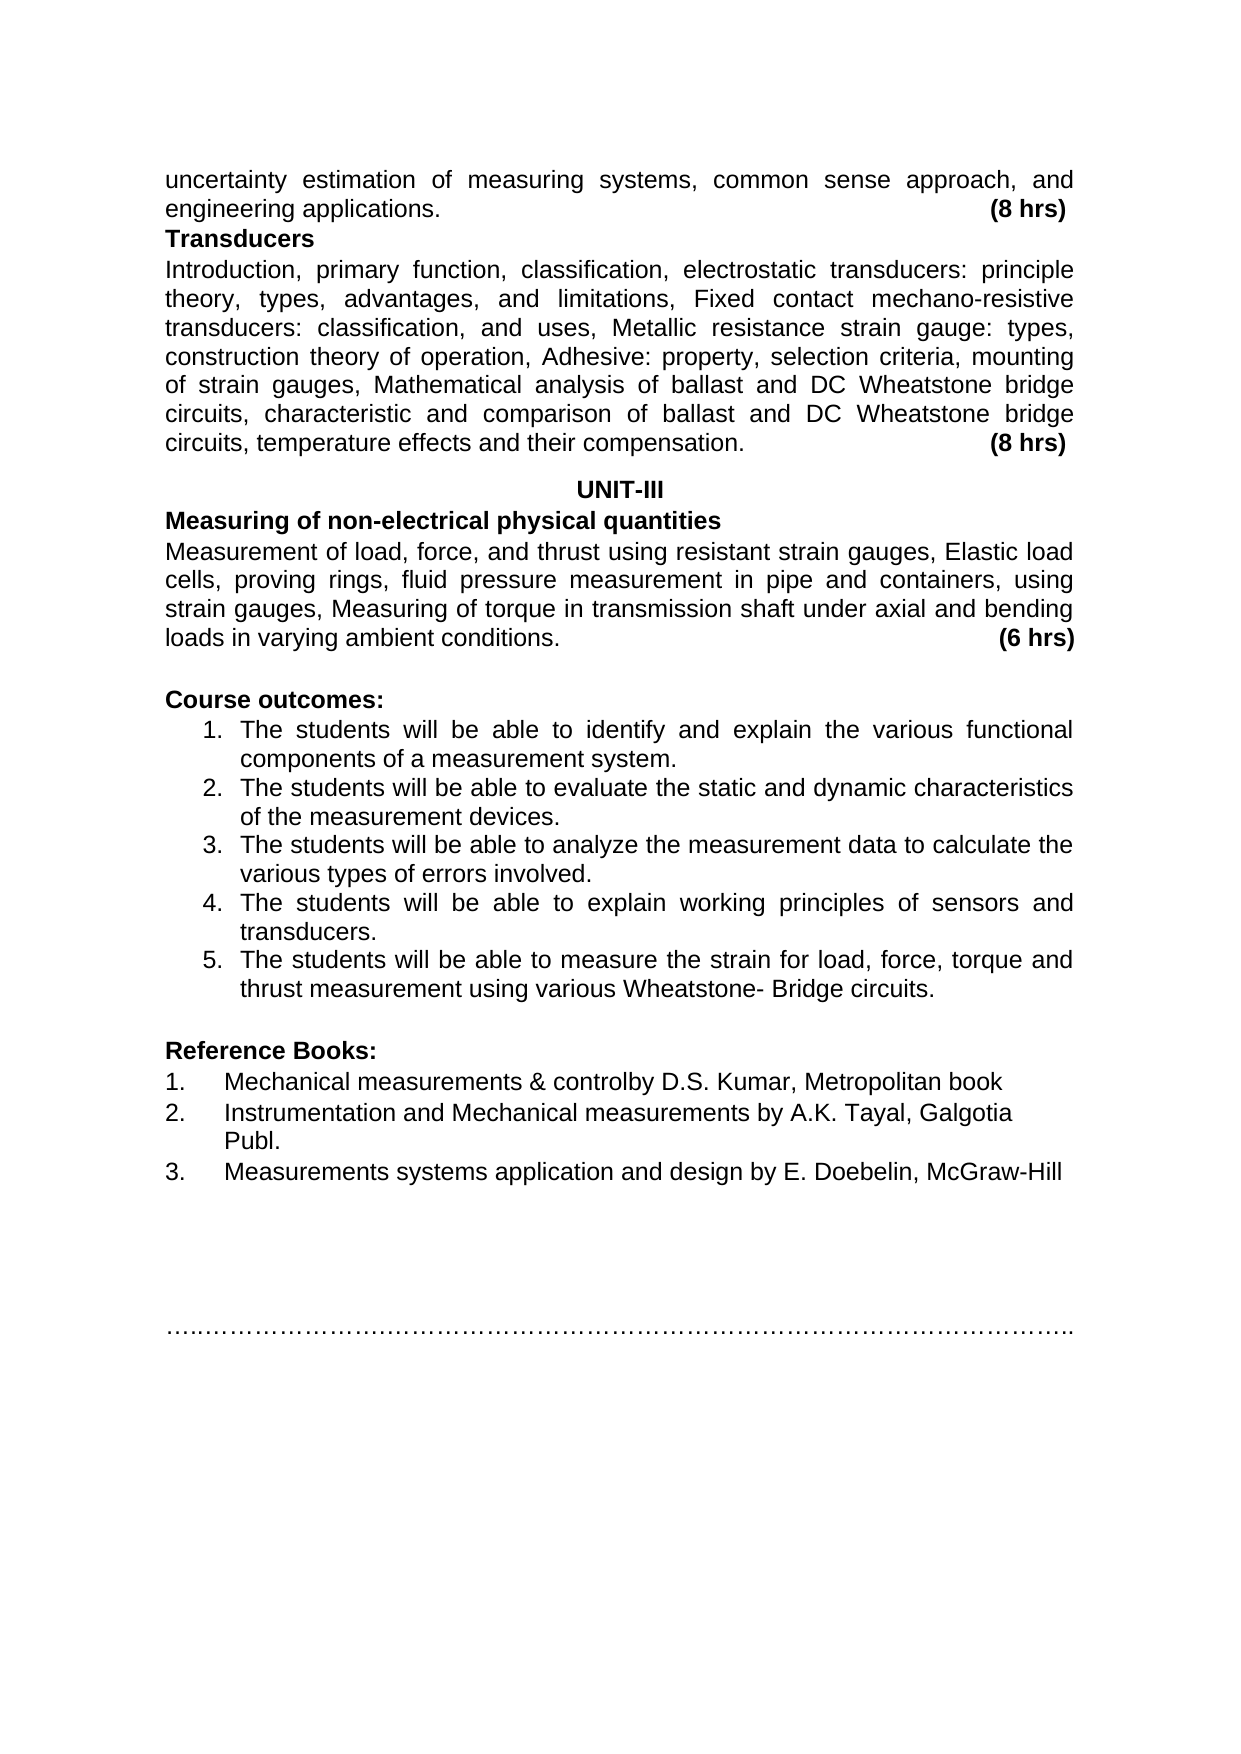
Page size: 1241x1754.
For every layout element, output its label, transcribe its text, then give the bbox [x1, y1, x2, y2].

text Introduction, primary function, classification, electrostatic transducers: principle theory, types, advantages, and limitations, Fixed contact mechano-resistive transducers: classification, and uses, Metallic resistance strain gauge: types, construction theory of operation, Adhesive: property, selection criteria, mounting of strain gauges, Mathematical analysis of ballast and DC Wheatstone bridge circuits, characteristic and comparison of ballast and DC Wheatstone bridge circuits, temperature effects and their compensation. (8 hrs) [165, 255, 1075, 456]
list The students will be able to evaluate the static and dynamic characteristics of the measurement devices. [202, 773, 1075, 830]
text UNIT-III [165, 475, 1075, 504]
text Measurement of load, force, and thrust using resistant strain gauges, Elastic load cells, proving rings, fluid pressure measurement in pipe and containers, using strain gauges, Measuring of torque in transmission shaft under axial and bending loads in varying ambient conditions. (6 hrs) [165, 537, 1075, 652]
text …..………………….……………………………………………………………………….. [165, 1311, 1075, 1340]
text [165, 165, 1075, 222]
list The students will be able to explain working principles of sensors and transducers. [202, 888, 1075, 945]
text 3. Measurements systems application and design by E. Doebelin, McGraw-Hill [165, 1157, 1075, 1186]
list The students will be able to identify and explain the various functional components of a measurement system. [202, 715, 1075, 773]
text 2. Instrumentation and Mechanical measurements by A.K. Tayal, Galgotia Publ. [165, 1097, 1075, 1155]
text Transducers [165, 224, 1075, 253]
text 1. Mechanical measurements & controlby D.S. Kumar, Metropolitan book [165, 1067, 1075, 1095]
text Course outcomes: [165, 684, 1075, 713]
text Measuring of non-electrical physical quantities [165, 506, 1075, 534]
list The students will be able to measure the strain for load, force, torque and thrust measurement using various Wheatstone- Bridge circuits. [202, 945, 1075, 1003]
text Reference Books: [165, 1036, 1075, 1064]
list The students will be able to analyze the measurement data to calculate the various types of errors involved. [202, 830, 1075, 888]
